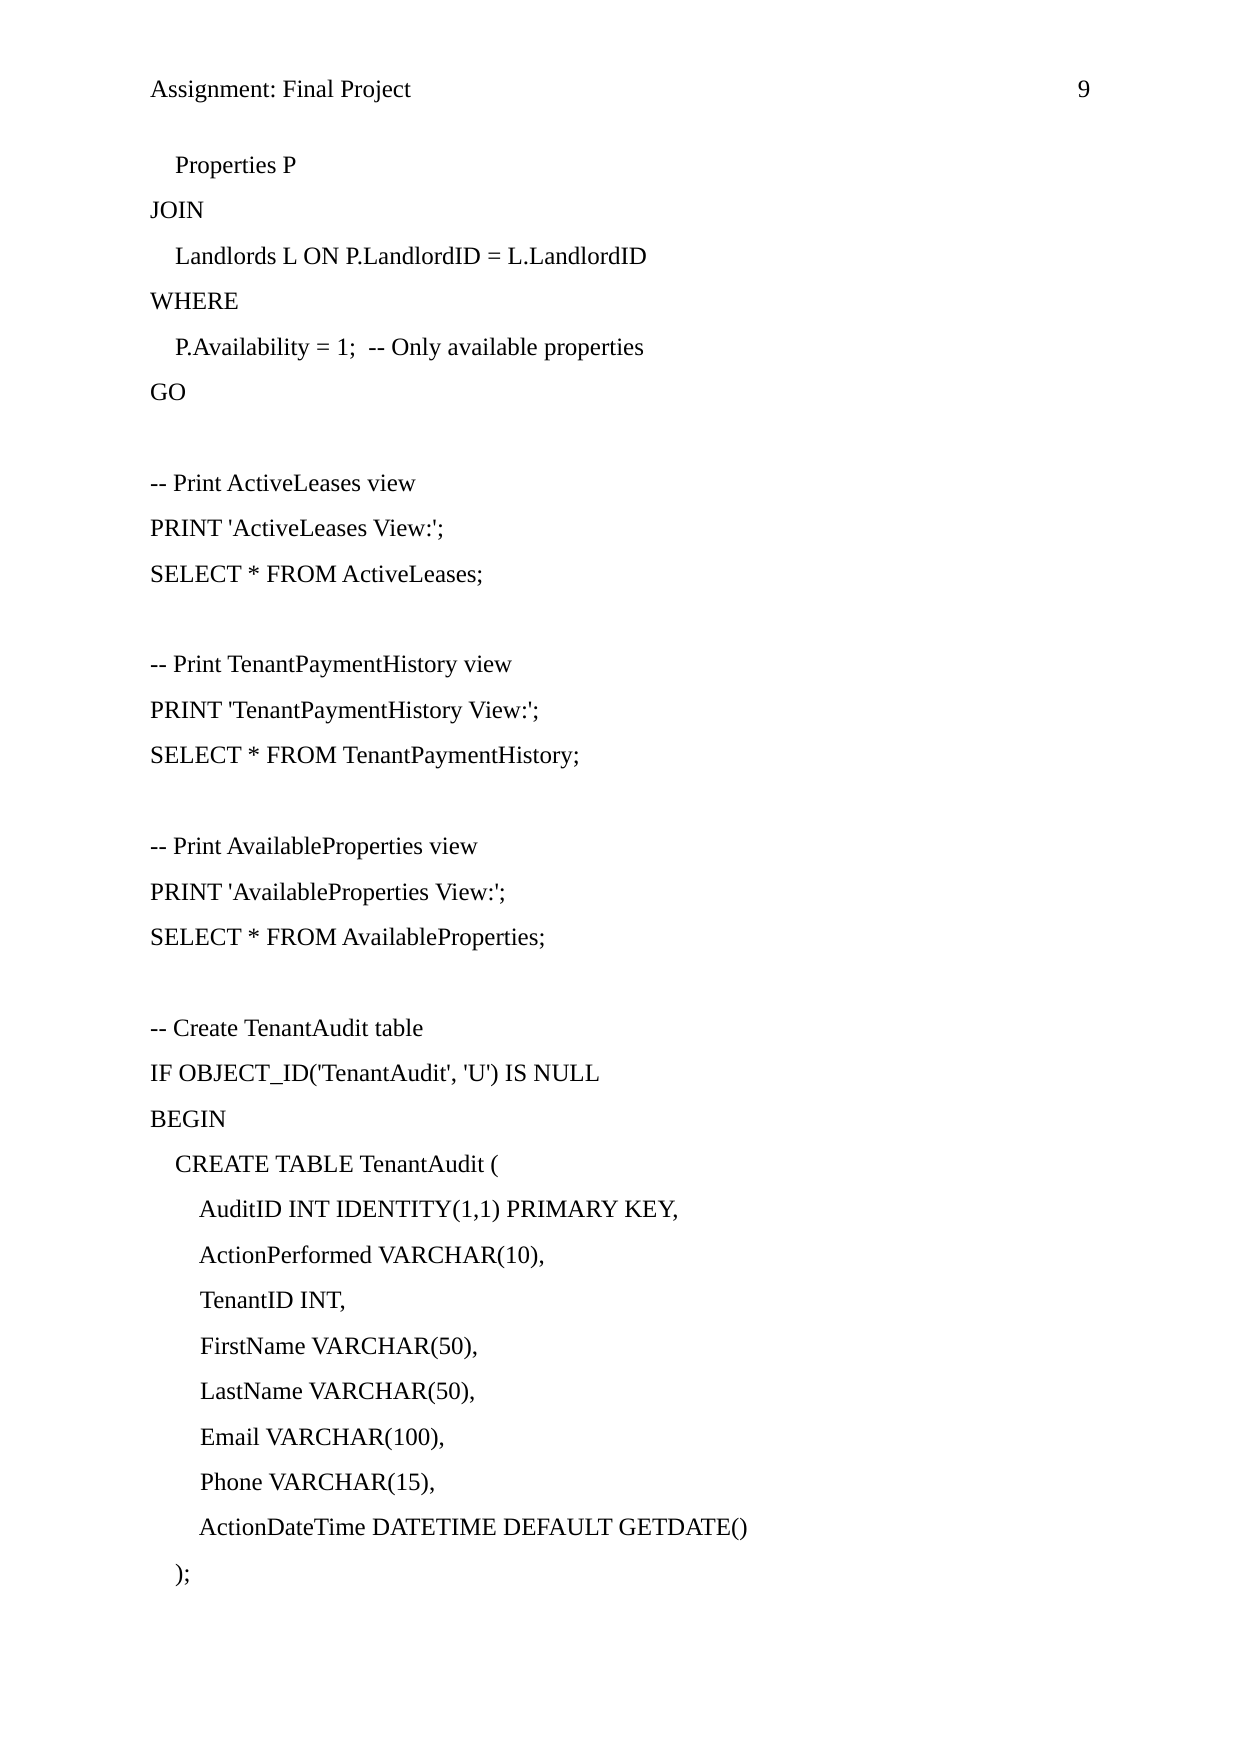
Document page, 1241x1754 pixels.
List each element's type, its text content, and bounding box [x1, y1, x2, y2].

text ActionDateTime DATETIME DEFAULT GETDATE() [150, 1512, 1090, 1541]
text Email VARCHAR(100), [150, 1422, 1090, 1450]
text -- Print TenantPaymentHistory view [150, 649, 1090, 678]
text PRINT 'AvailableProperties View:'; [150, 877, 1090, 905]
text BEGIN [150, 1104, 1090, 1132]
text TenantID INT, [150, 1285, 1090, 1314]
text -- Create TenantAudit table [150, 1013, 1090, 1042]
text ActionPerformed VARCHAR(10), [150, 1240, 1090, 1269]
text SELECT * FROM ActiveLeases; [150, 559, 1090, 587]
text -- Print AvailableProperties view [150, 831, 1090, 860]
text ); [150, 1558, 1090, 1587]
text JOIN [150, 195, 1090, 224]
text CREATE TABLE TenantAudit ( [150, 1149, 1090, 1178]
text PRINT 'ActiveLeases View:'; [150, 513, 1090, 542]
text Properties P [150, 150, 1090, 179]
text PRINT 'TenantPaymentHistory View:'; [150, 695, 1090, 724]
text FirstName VARCHAR(50), [150, 1331, 1090, 1359]
text SELECT * FROM TenantPaymentHistory; [150, 740, 1090, 769]
text Landlords L ON P.LandlordID = L.LandlordID [150, 241, 1090, 269]
text -- Print ActiveLeases view [150, 468, 1090, 497]
text WHERE [150, 286, 1090, 315]
text SELECT * FROM AvailableProperties; [150, 922, 1090, 951]
text IF OBJECT_ID('TenantAudit', 'U') IS NULL [150, 1058, 1090, 1087]
text P.Availability = 1; -- Only available properties [150, 332, 1090, 360]
text GO [150, 377, 1090, 406]
text AuditID INT IDENTITY(1,1) PRIMARY KEY, [150, 1194, 1090, 1223]
text Phone VARCHAR(15), [150, 1467, 1090, 1496]
text LastName VARCHAR(50), [150, 1376, 1090, 1405]
